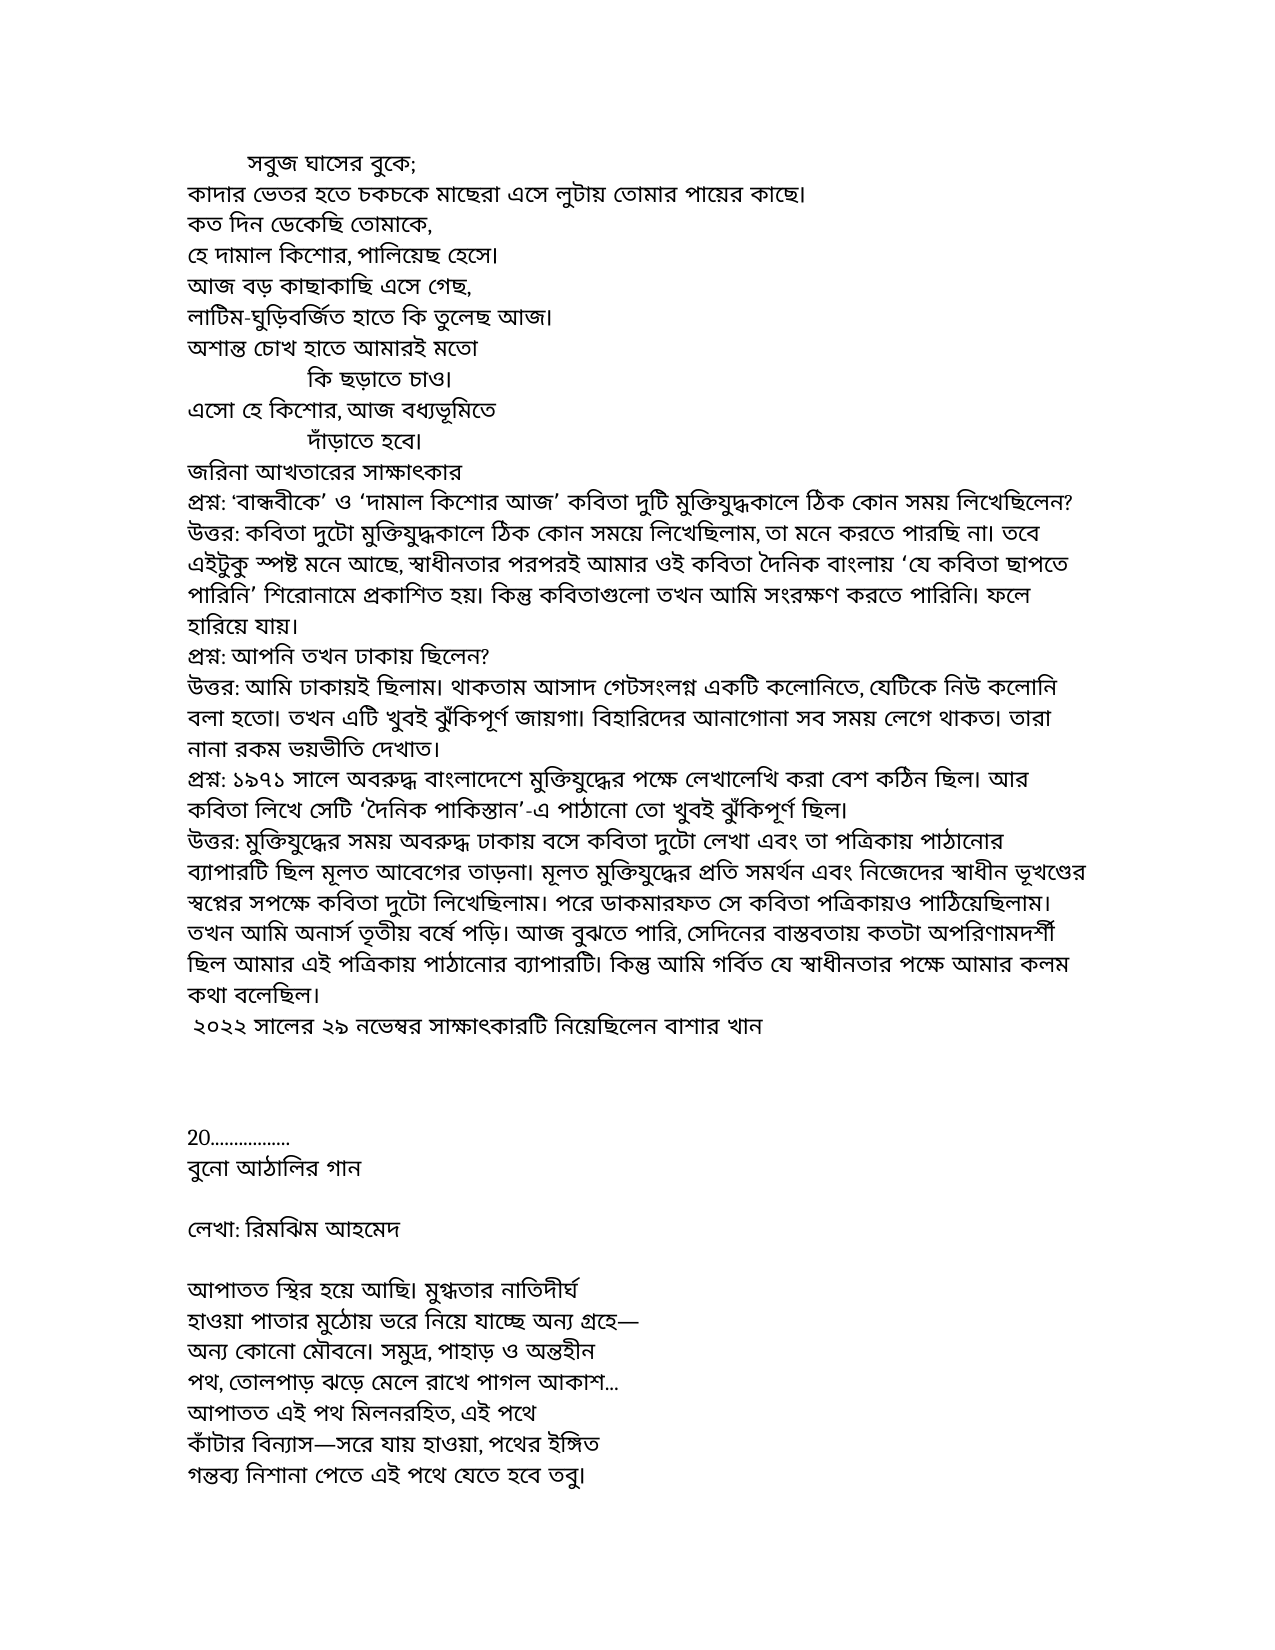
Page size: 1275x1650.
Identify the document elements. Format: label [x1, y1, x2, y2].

text [187, 1125, 1087, 1489]
text [187, 150, 1087, 1100]
